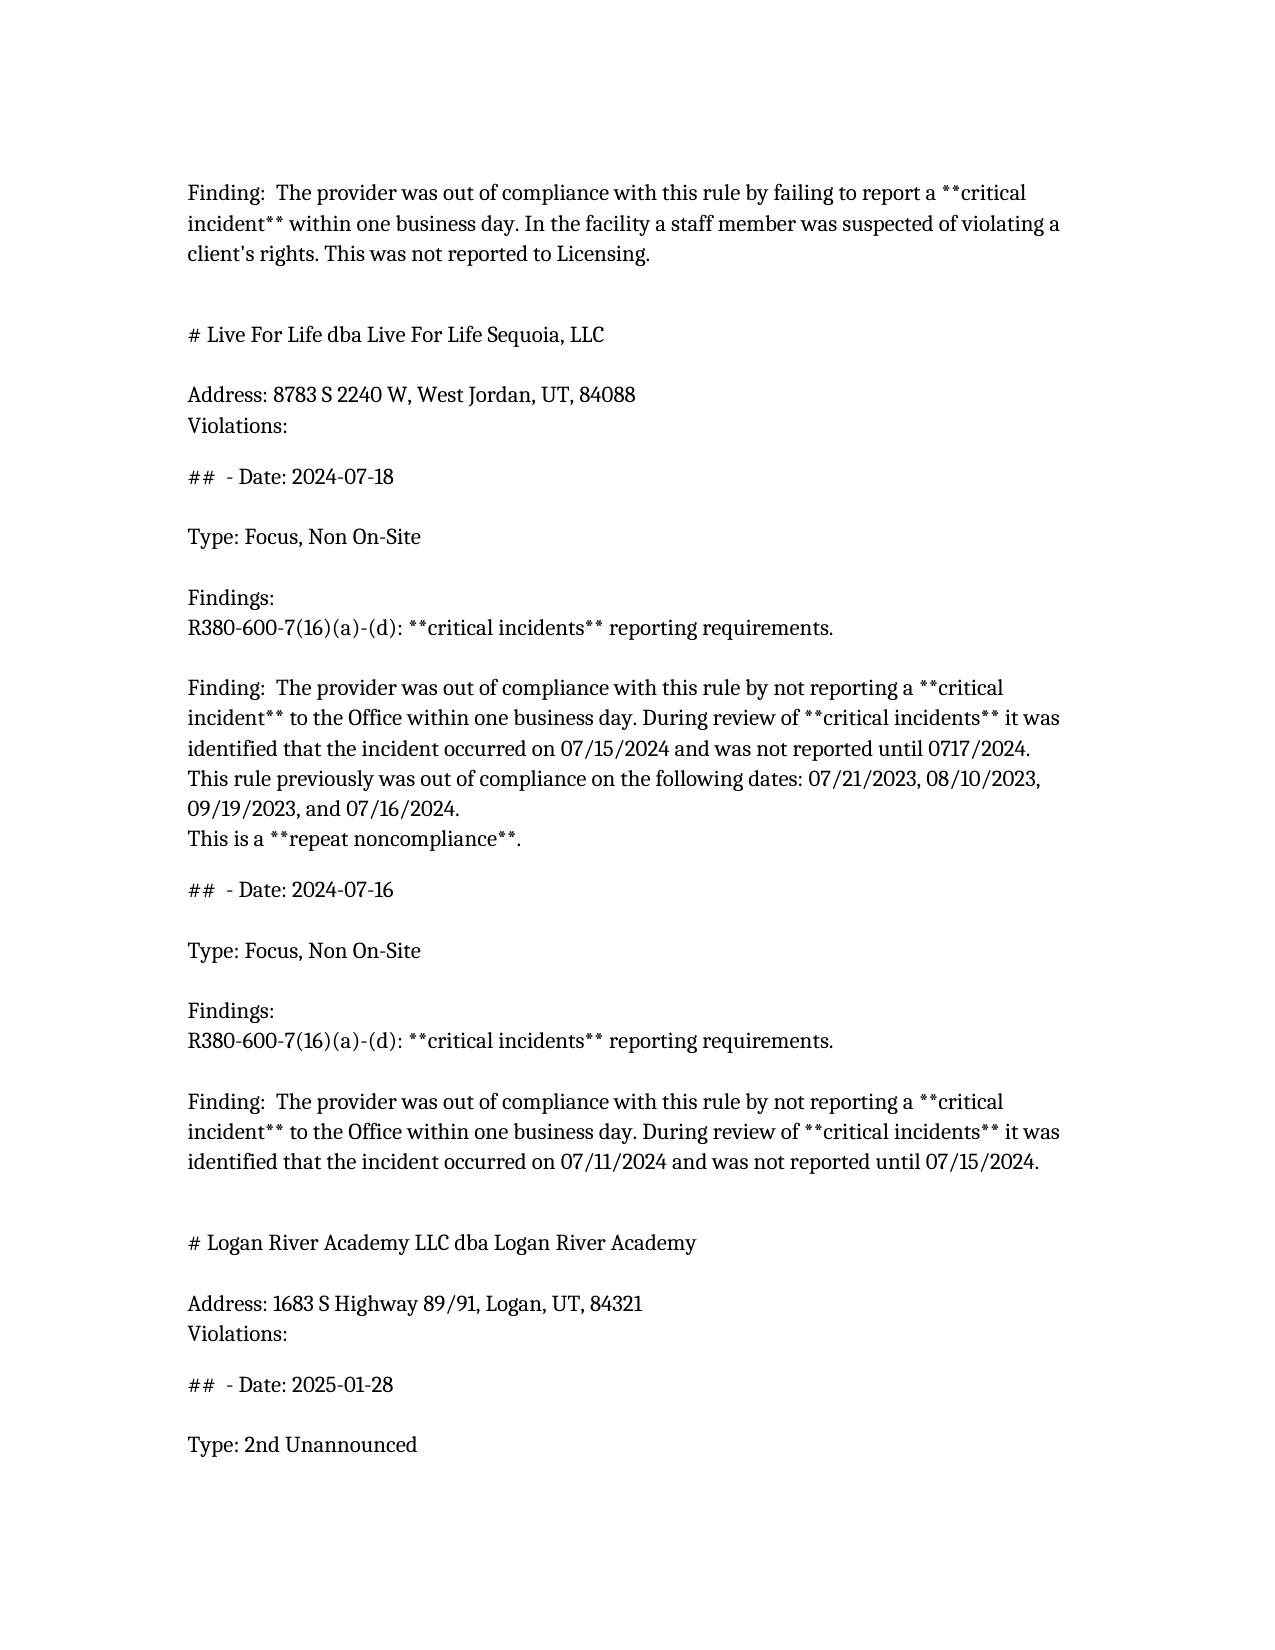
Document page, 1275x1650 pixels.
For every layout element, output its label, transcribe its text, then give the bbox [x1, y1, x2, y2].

text # Logan River Academy LLC dba Logan River Academy Address: 1683 S Highway 89/91, Logan, UT, 84321 Violations: [187, 1230, 1087, 1347]
text # Live For Life dba Live For Life Sequoia, LLC Address: 8783 S 2240 W, West Jordan, UT, 84088 Violations: [187, 322, 1087, 439]
text ## - Date: 2024-07-16 Type: Focus, Non On-Site Findings: R380-600-7(16)(a)-(d): **critical incidents** reporting requirements. Finding: The provider was out of compliance with this rule by not reporting a **critical incident** to the Office within one business day. During review of **critical incidents** it was identified that the incident occurred on 07/11/2024 and was not reported until 07/15/2024. [187, 877, 1087, 1206]
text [187, 150, 1087, 297]
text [187, 1372, 1087, 1489]
text ## - Date: 2024-07-18 Type: Focus, Non On-Site Findings: R380-600-7(16)(a)-(d): **critical incidents** reporting requirements. Finding: The provider was out of compliance with this rule by not reporting a **critical incident** to the Office within one business day. During review of **critical incidents** it was identified that the incident occurred on 07/15/2024 and was not reported until 0717/2024. This rule previously was out of compliance on the following dates: 07/21/2023, 08/10/2023, 09/19/2023, and 07/16/2024. This is a **repeat noncompliance**. [187, 463, 1087, 852]
